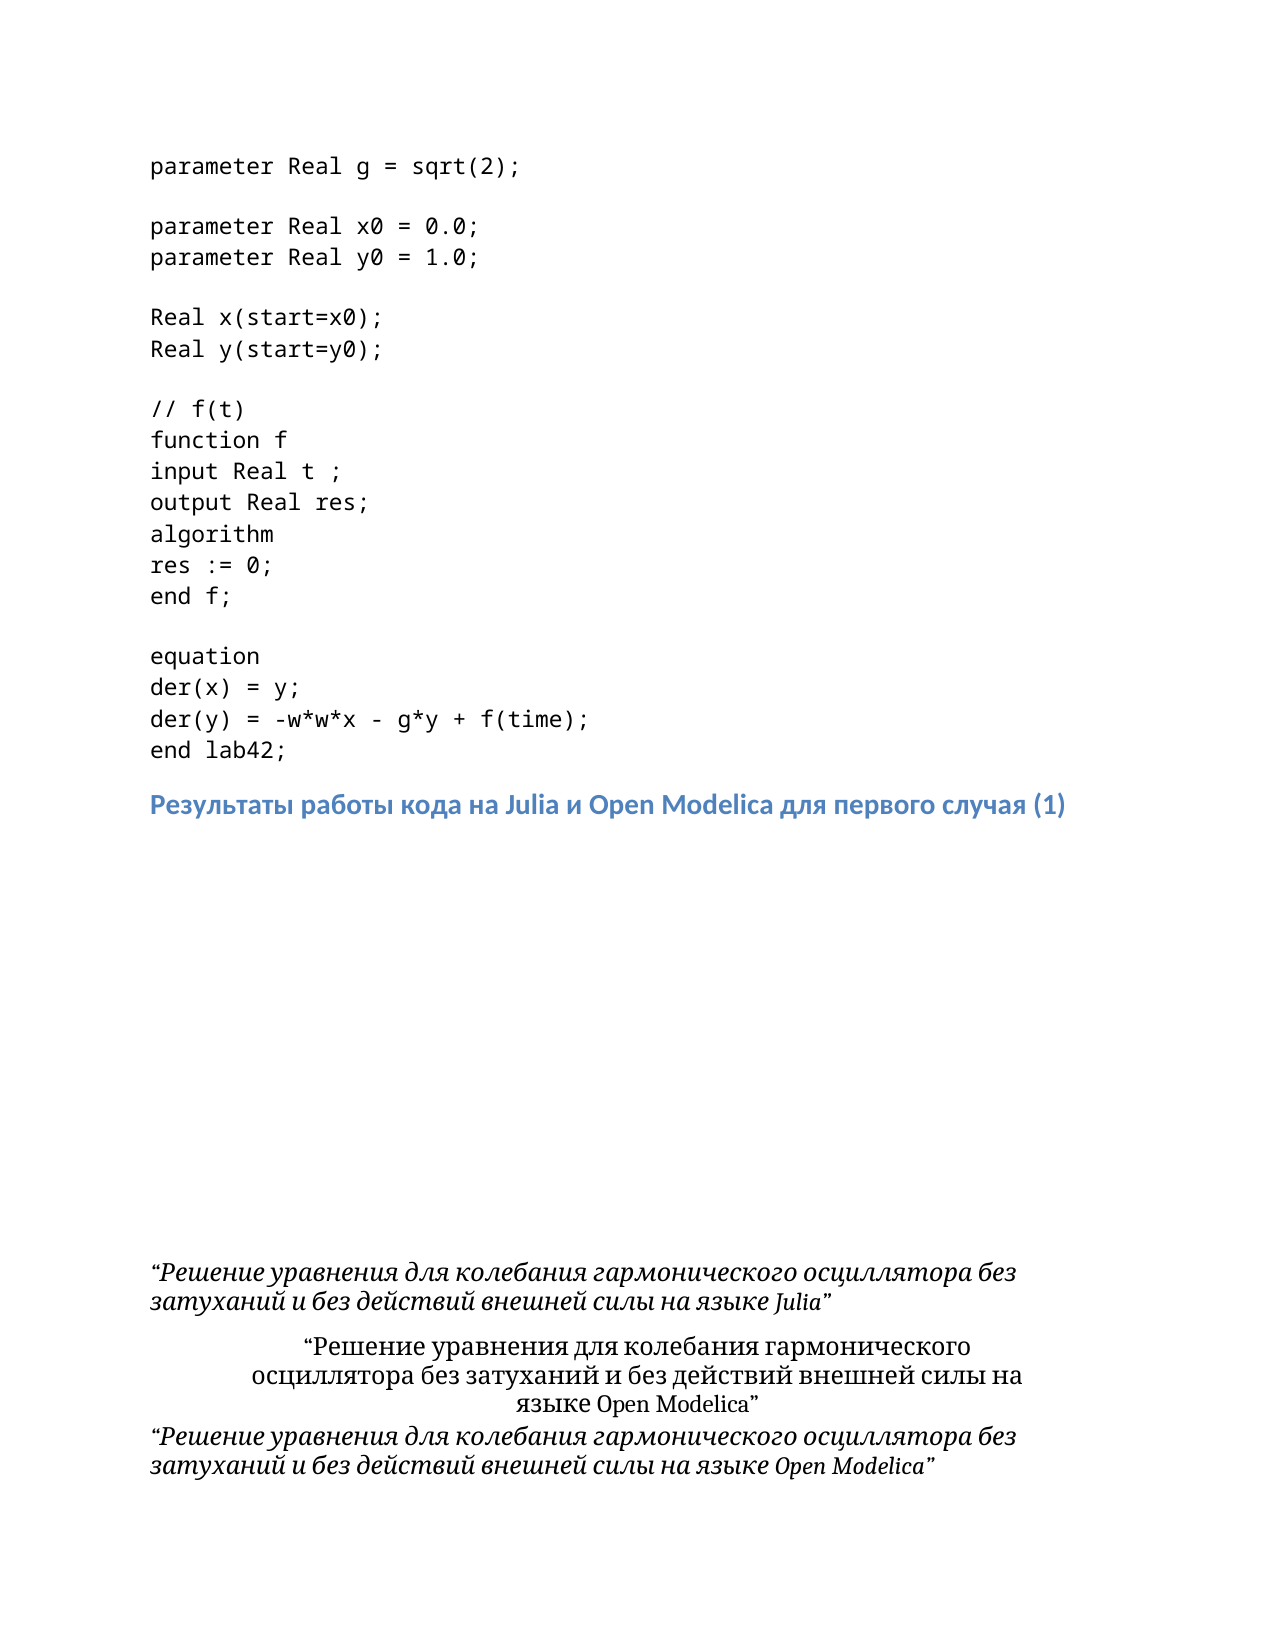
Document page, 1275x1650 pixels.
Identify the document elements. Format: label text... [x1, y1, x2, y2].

subtitle Результаты работы кода на Julia и Open Modelica для первого случая (1) [150, 786, 1125, 821]
text “Решение уравнения для колебания гармонического осциллятора без затуханий и без действий внешней силы на языке Open Modelica” [150, 1423, 1125, 1480]
table_header “Решение уравнения для колебания гармонического осциллятора без затуханий и без действий внешней силы на языке Open Modelica” [225, 1329, 1050, 1423]
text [150, 150, 1125, 765]
text “Решение уравнения для колебания гармонического осциллятора без затуханий и без действий внешней силы на языке Julia” [150, 1259, 1125, 1317]
